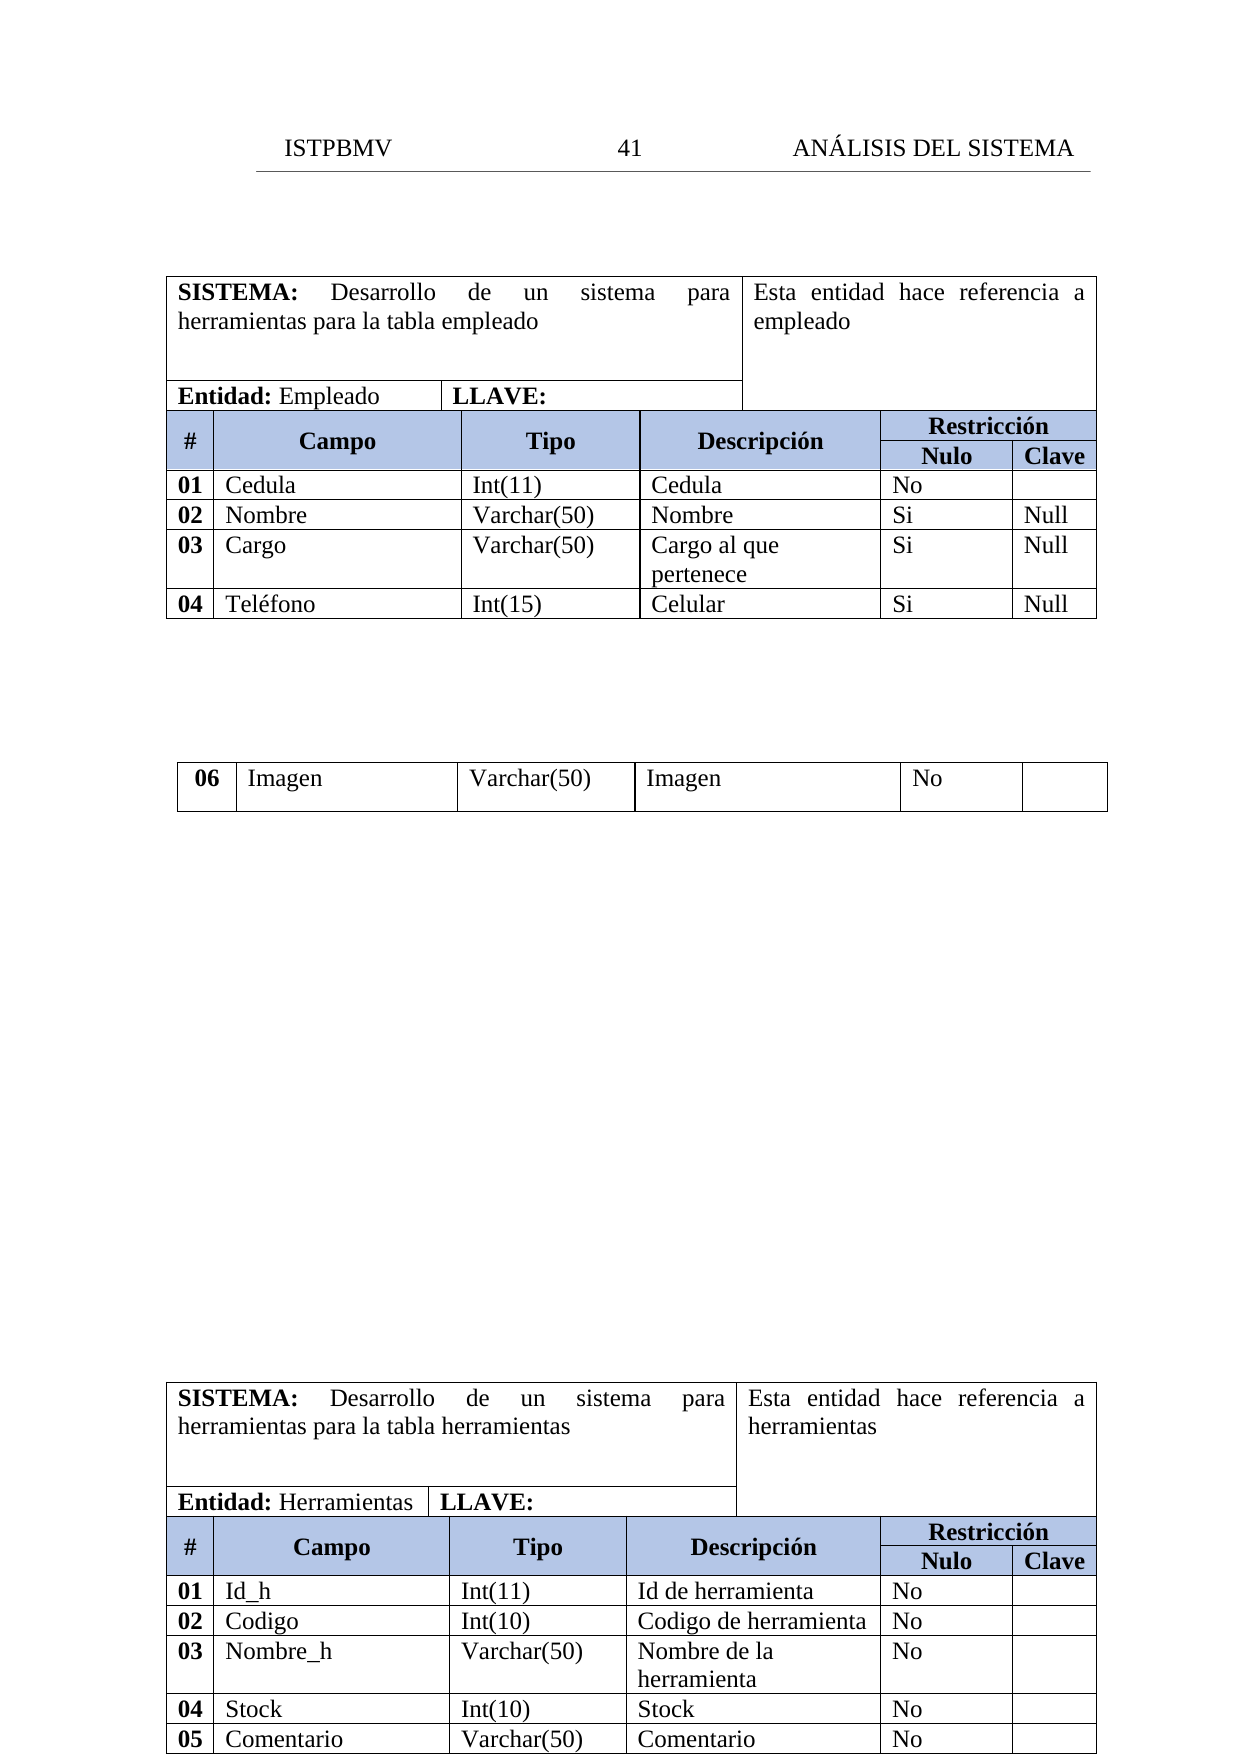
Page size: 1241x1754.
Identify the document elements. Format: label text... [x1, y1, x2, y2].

table_cell Nombre_h [214, 1636, 449, 1693]
table_cell [1013, 1636, 1096, 1693]
table_cell Nulo [881, 441, 1012, 469]
table_cell Restricción [881, 411, 1096, 440]
table_cell Nombre [214, 500, 461, 529]
table_cell # [167, 1517, 213, 1575]
table_cell Codigo de herramienta [627, 1606, 880, 1635]
table_cell No [881, 1694, 1012, 1723]
table_cell Cedula [641, 471, 880, 499]
table_cell Stock [627, 1694, 880, 1723]
table_cell Nombre de la herramienta [627, 1636, 880, 1693]
table_cell Int(11) [462, 471, 639, 499]
table_cell 05 [167, 1724, 213, 1753]
table_cell Int(15) [462, 589, 639, 617]
table_cell [1013, 1724, 1096, 1753]
table_cell Null [1013, 589, 1096, 617]
table_cell Varchar(50) [462, 500, 639, 529]
table_cell Descripción [641, 411, 880, 469]
table_cell 03 [167, 530, 213, 588]
table_cell Tipo [450, 1517, 626, 1575]
table_cell 02 [167, 1606, 213, 1635]
table_header 06 [178, 763, 236, 811]
table_cell [1013, 471, 1096, 499]
table_cell Cargo al que pertenece [641, 530, 880, 588]
table_cell No [881, 1606, 1012, 1635]
table_cell No [881, 1724, 1012, 1753]
table_header Varchar(50) [458, 763, 634, 811]
table_cell Varchar(50) [450, 1724, 626, 1753]
table_cell Comentario [214, 1724, 449, 1753]
table_cell Campo [214, 1517, 449, 1575]
table_cell Int(10) [450, 1606, 626, 1635]
table_cell [1013, 1606, 1096, 1635]
table_cell [1013, 1694, 1096, 1723]
table_cell Cargo [214, 530, 461, 588]
table_cell [1013, 1576, 1096, 1605]
table_header Imagen [636, 763, 900, 811]
table_cell Stock [214, 1694, 449, 1723]
table_header SISTEMA: Desarrollo de un sistema para herramientas para la tabla empleado [167, 277, 742, 380]
table_cell 03 [167, 1636, 213, 1693]
table_cell Id de herramienta [627, 1576, 880, 1605]
table_cell Restricción [881, 1517, 1096, 1545]
table_cell No [881, 471, 1012, 499]
table_header Esta entidad hace referencia a empleado [743, 277, 1096, 410]
table_cell Celular [641, 589, 880, 617]
table_cell Nulo [881, 1546, 1012, 1575]
table_cell Teléfono [214, 589, 461, 617]
table_header [1023, 763, 1107, 811]
table_header SISTEMA: Desarrollo de un sistema para herramientas para la tabla herramientas [167, 1383, 736, 1486]
table_cell 02 [167, 500, 213, 529]
table_cell Tipo [462, 411, 639, 469]
table_header Imagen [237, 763, 457, 811]
table_cell Si [881, 589, 1012, 617]
table_cell 01 [167, 471, 213, 499]
table_cell Descripción [627, 1517, 880, 1575]
table_cell No [881, 1636, 1012, 1693]
table_cell Int(10) [450, 1694, 626, 1723]
table_cell Entidad: Empleado [167, 381, 441, 410]
table_cell Si [881, 500, 1012, 529]
table_cell Null [1013, 530, 1096, 588]
table_cell Entidad: Herramientas [167, 1487, 428, 1516]
table_cell Cedula [214, 471, 461, 499]
table_cell No [881, 1576, 1012, 1605]
table_cell 01 [167, 1576, 213, 1605]
table_cell Clave [1013, 1546, 1096, 1575]
table_cell Nombre [641, 500, 880, 529]
table_cell 04 [167, 1694, 213, 1723]
table_cell Null [1013, 500, 1096, 529]
table_cell Codigo [214, 1606, 449, 1635]
table_cell Varchar(50) [450, 1636, 626, 1693]
table_cell # [167, 411, 213, 469]
table_cell LLAVE: [442, 381, 742, 410]
table_header No [901, 763, 1022, 811]
table_header Esta entidad hace referencia a herramientas [737, 1383, 1096, 1516]
table_cell Si [881, 530, 1012, 588]
table_cell Campo [214, 411, 461, 469]
table_cell Comentario [627, 1724, 880, 1753]
table_cell Id_h [214, 1576, 449, 1605]
table_cell LLAVE: [429, 1487, 736, 1516]
table_cell Clave [1013, 441, 1096, 469]
table_cell Int(11) [450, 1576, 626, 1605]
table_cell 04 [167, 589, 213, 617]
table_cell Varchar(50) [462, 530, 639, 588]
